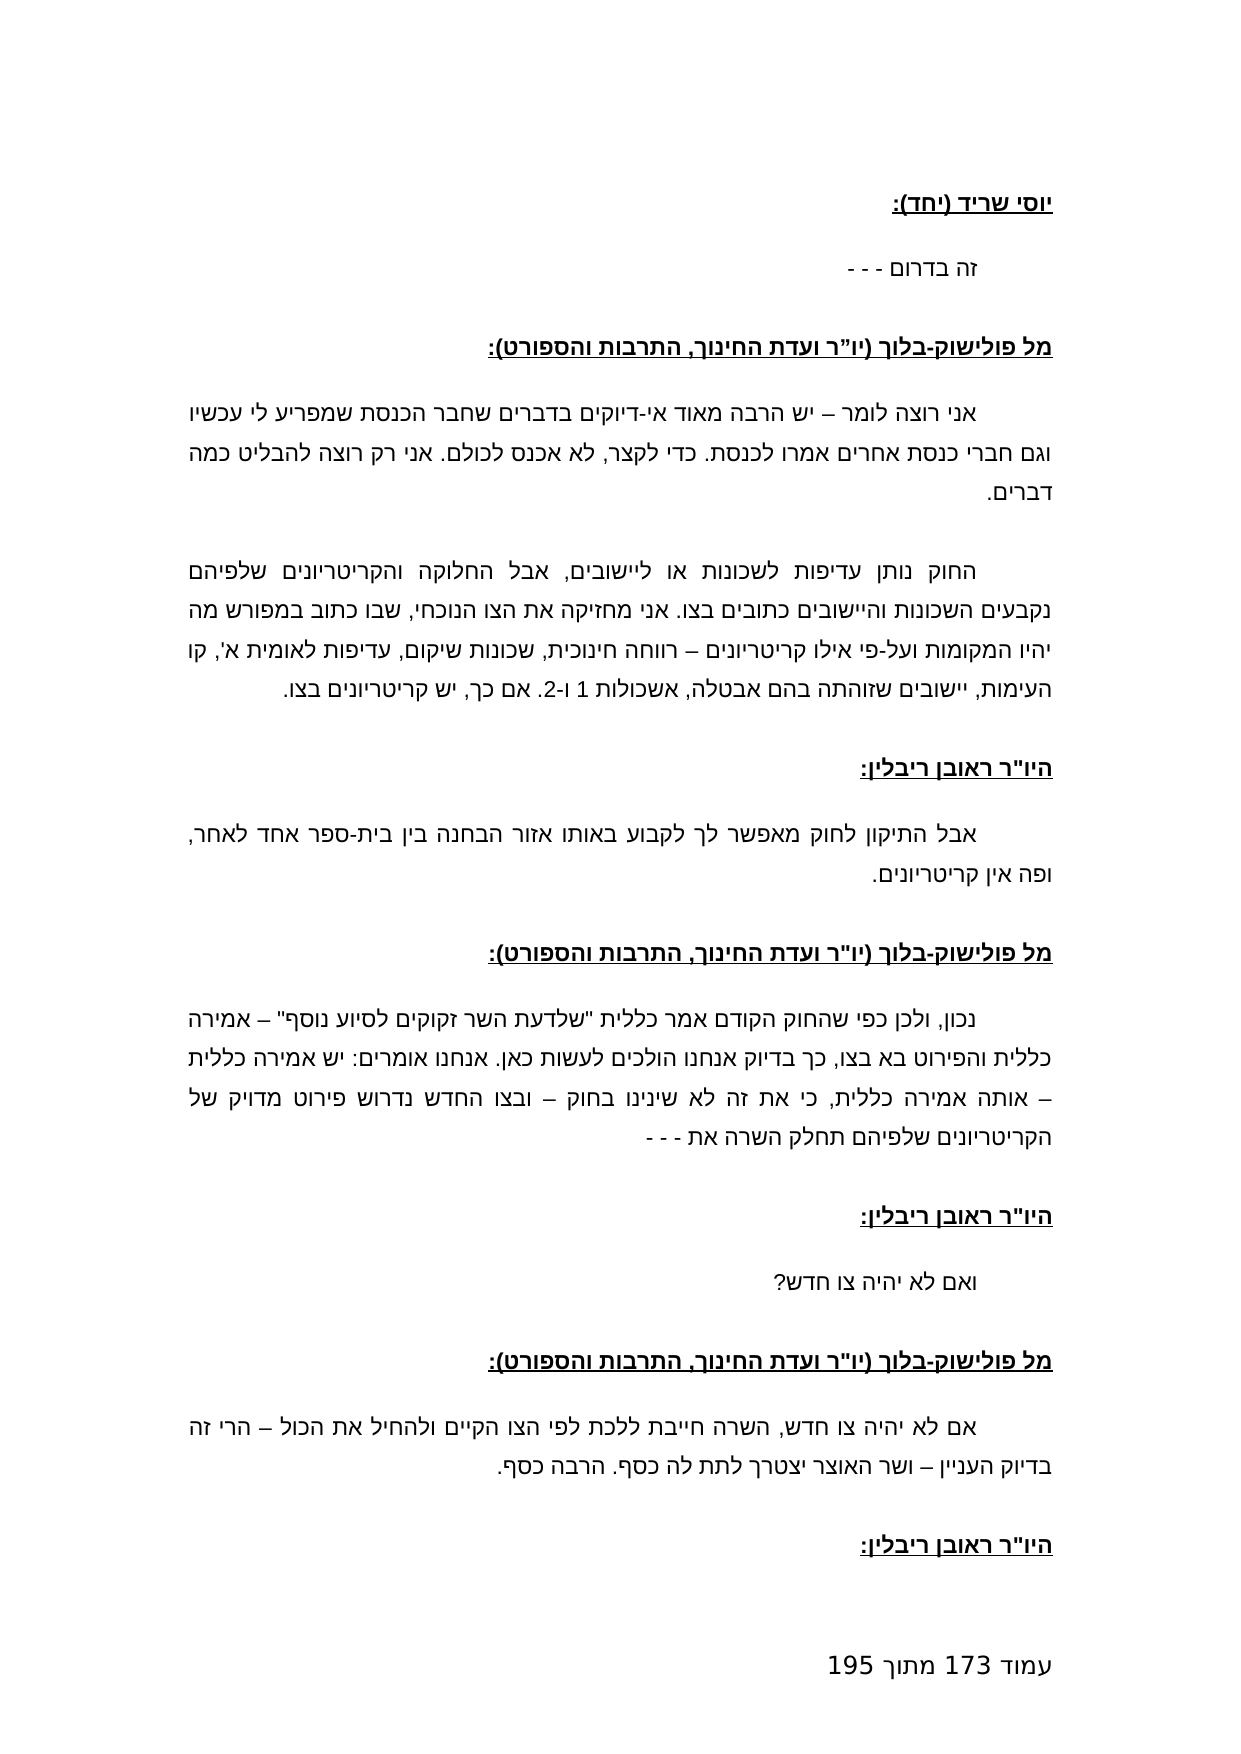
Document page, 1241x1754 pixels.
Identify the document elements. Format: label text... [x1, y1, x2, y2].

text החוק נותן עדיפות לשכונות או ליישובים, אבל החלוקה והקריטריונים שלפיהם נקבעים השכונות והיישובים כתובים בצו. אני מחזיקה את הצו הנוכחי, שבו כתוב במפורש מה יהיו המקומות ועל-פי אילו קריטריונים – רווחה חינוכית, שכונות שיקום, עדיפות לאומית א', קו העימות, יישובים שזוהתה בהם אבטלה, אשכולות 1 ו-2. אם כך, יש קריטריונים בצו. [187, 558, 1053, 703]
text אבל התיקון לחוק מאפשר לך לקבוע באותו אזור הבחנה בין בית-ספר אחד לאחר, ופה אין קריטריונים. [187, 821, 1053, 887]
text מל פולישוק-בלוך (יו”ר ועדת החינוך, התרבות והספורט): [187, 334, 1053, 361]
text מל פולישוק-בלוך (יו"ר ועדת החינוך, התרבות והספורט): [187, 940, 1053, 966]
text אני רוצה לומר – יש הרבה מאוד אי-דיוקים בדברים שחבר הכנסת שמפריע לי עכשיו וגם חברי כנסת אחרים אמרו לכנסת. כדי לקצר, לא אכנס לכולם. אני רק רוצה להבליט כמה דברים. [187, 400, 1053, 505]
text היו"ר ראובן ריבלין: [187, 1203, 1053, 1229]
text יוסי שריד (יחד): [187, 189, 1053, 216]
text זה בדרום - - - [187, 255, 1053, 282]
text היו"ר ראובן ריבלין: [187, 755, 1053, 782]
text היו"ר ראובן ריבלין: [187, 1532, 1053, 1558]
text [187, 1348, 1053, 1374]
text אם לא יהיה צו חדש, השרה חייבת ללכת לפי הצו הקיים ולהחיל את הכול – הרי זה בדיוק העניין – ושר האוצר יצטרך לתת לה כסף. הרבה כסף. [187, 1413, 1053, 1479]
text ואם לא יהיה צו חדש? [187, 1269, 1053, 1295]
text נכון, ולכן כפי שהחוק הקודם אמר כללית "שלדעת השר זקוקים לסיוע נוסף" – אמירה כללית והפירוט בא בצו, כך בדיוק אנחנו הולכים לעשות כאן. אנחנו אומרים: יש אמירה כללית – אותה אמירה כללית, כי את זה לא שינינו בחוק – ובצו החדש נדרוש פירוט מדויק של הקריטריונים שלפיהם תחלק השרה את - - - [187, 1006, 1053, 1150]
